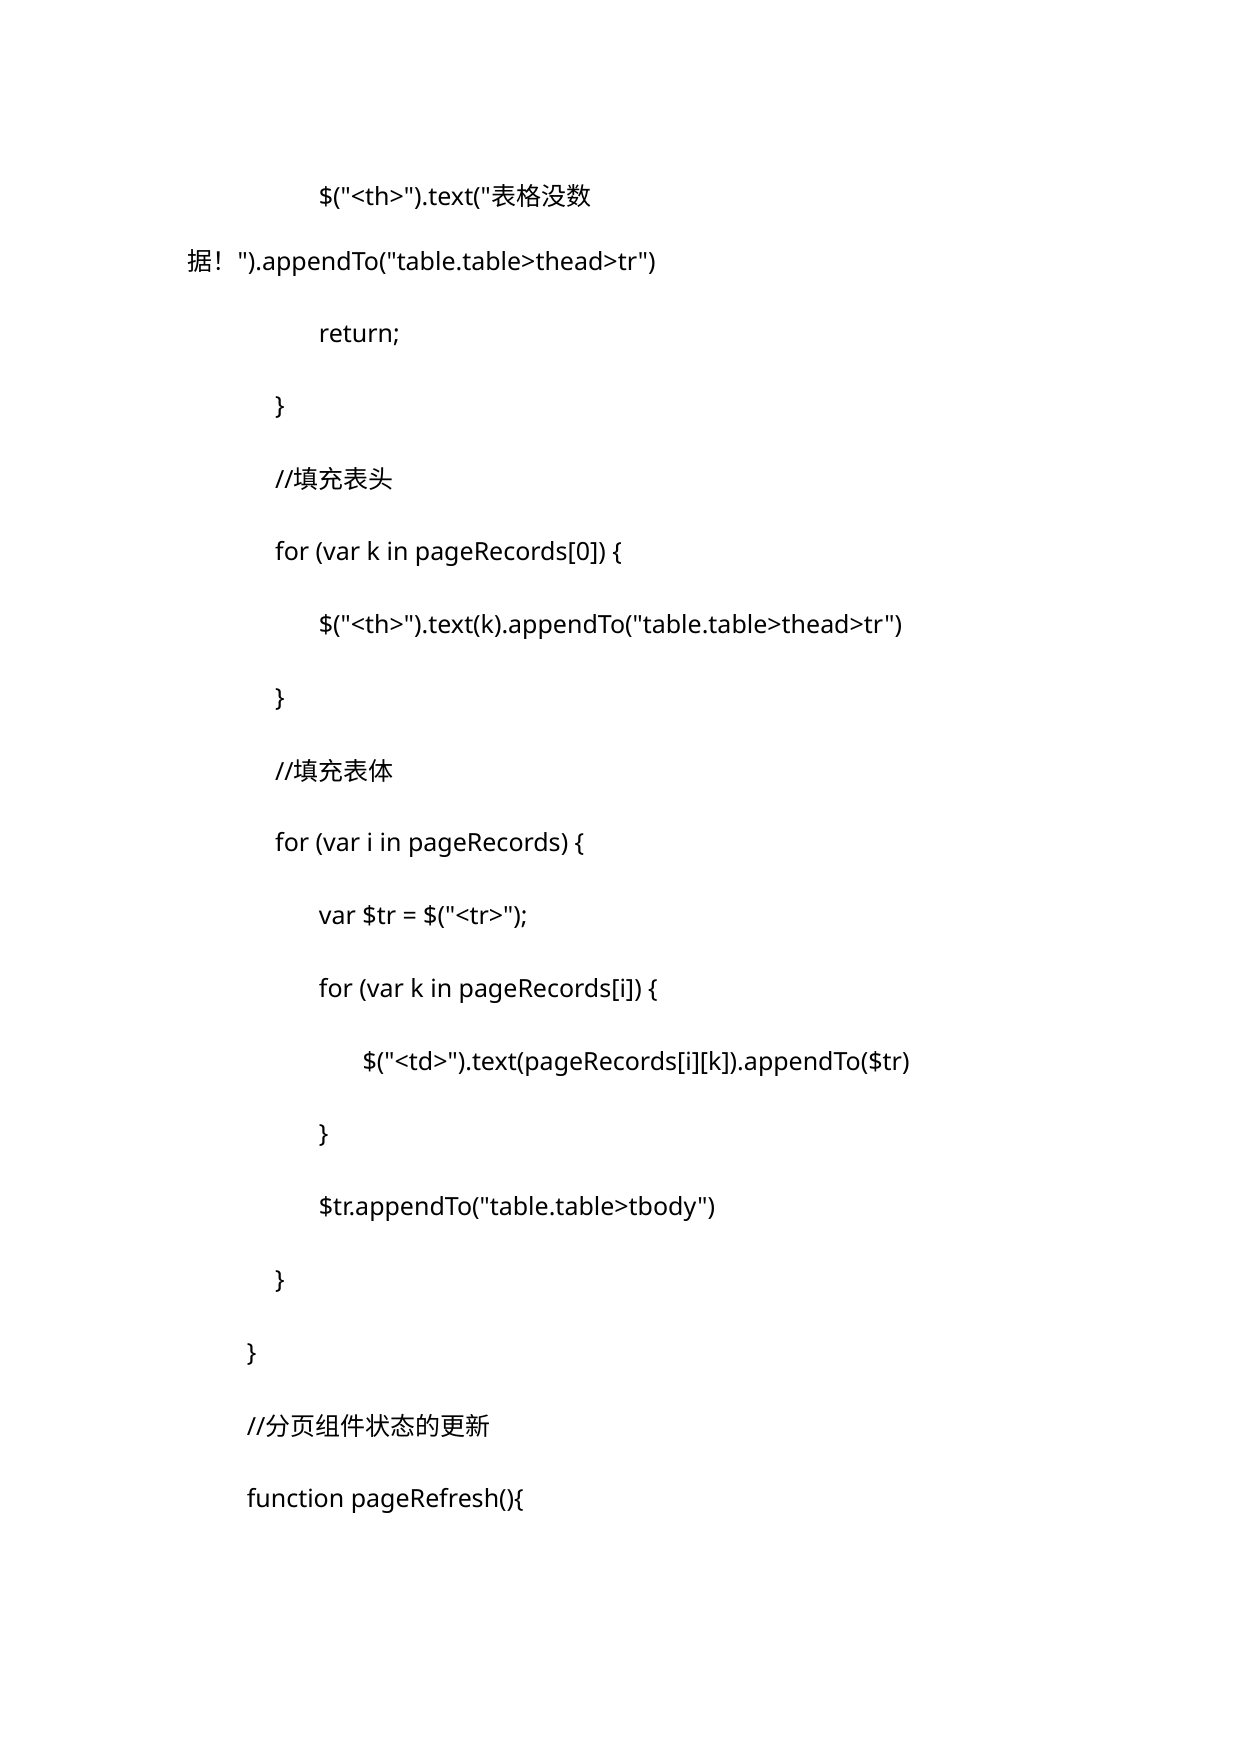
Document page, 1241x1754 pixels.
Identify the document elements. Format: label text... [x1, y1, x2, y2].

text } [187, 1319, 1053, 1384]
text $("<th>").text("表格没数据！").appendTo("table.table>thead>tr") [187, 162, 1053, 292]
text //分页组件状态的更新 [187, 1392, 1053, 1457]
text $("<td>").text(pageRecords[i][k]).appendTo($tr) [187, 1028, 1053, 1093]
text } [187, 664, 1053, 729]
text return; [187, 300, 1053, 365]
text for (var k in pageRecords[0]) { [187, 518, 1053, 583]
text //填充表体 [187, 737, 1053, 802]
text //填充表头 [187, 445, 1053, 510]
text } [187, 373, 1053, 438]
text $tr.appendTo("table.table>tbody") [187, 1173, 1053, 1238]
text } [187, 1246, 1053, 1311]
text function pageRefresh(){ [187, 1465, 1053, 1530]
text $("<th>").text(k).appendTo("table.table>thead>tr") [187, 591, 1053, 656]
text for (var k in pageRecords[i]) { [187, 955, 1053, 1020]
text var $tr = $("<tr>"); [187, 882, 1053, 947]
text } [187, 1101, 1053, 1166]
text for (var i in pageRecords) { [187, 809, 1053, 874]
